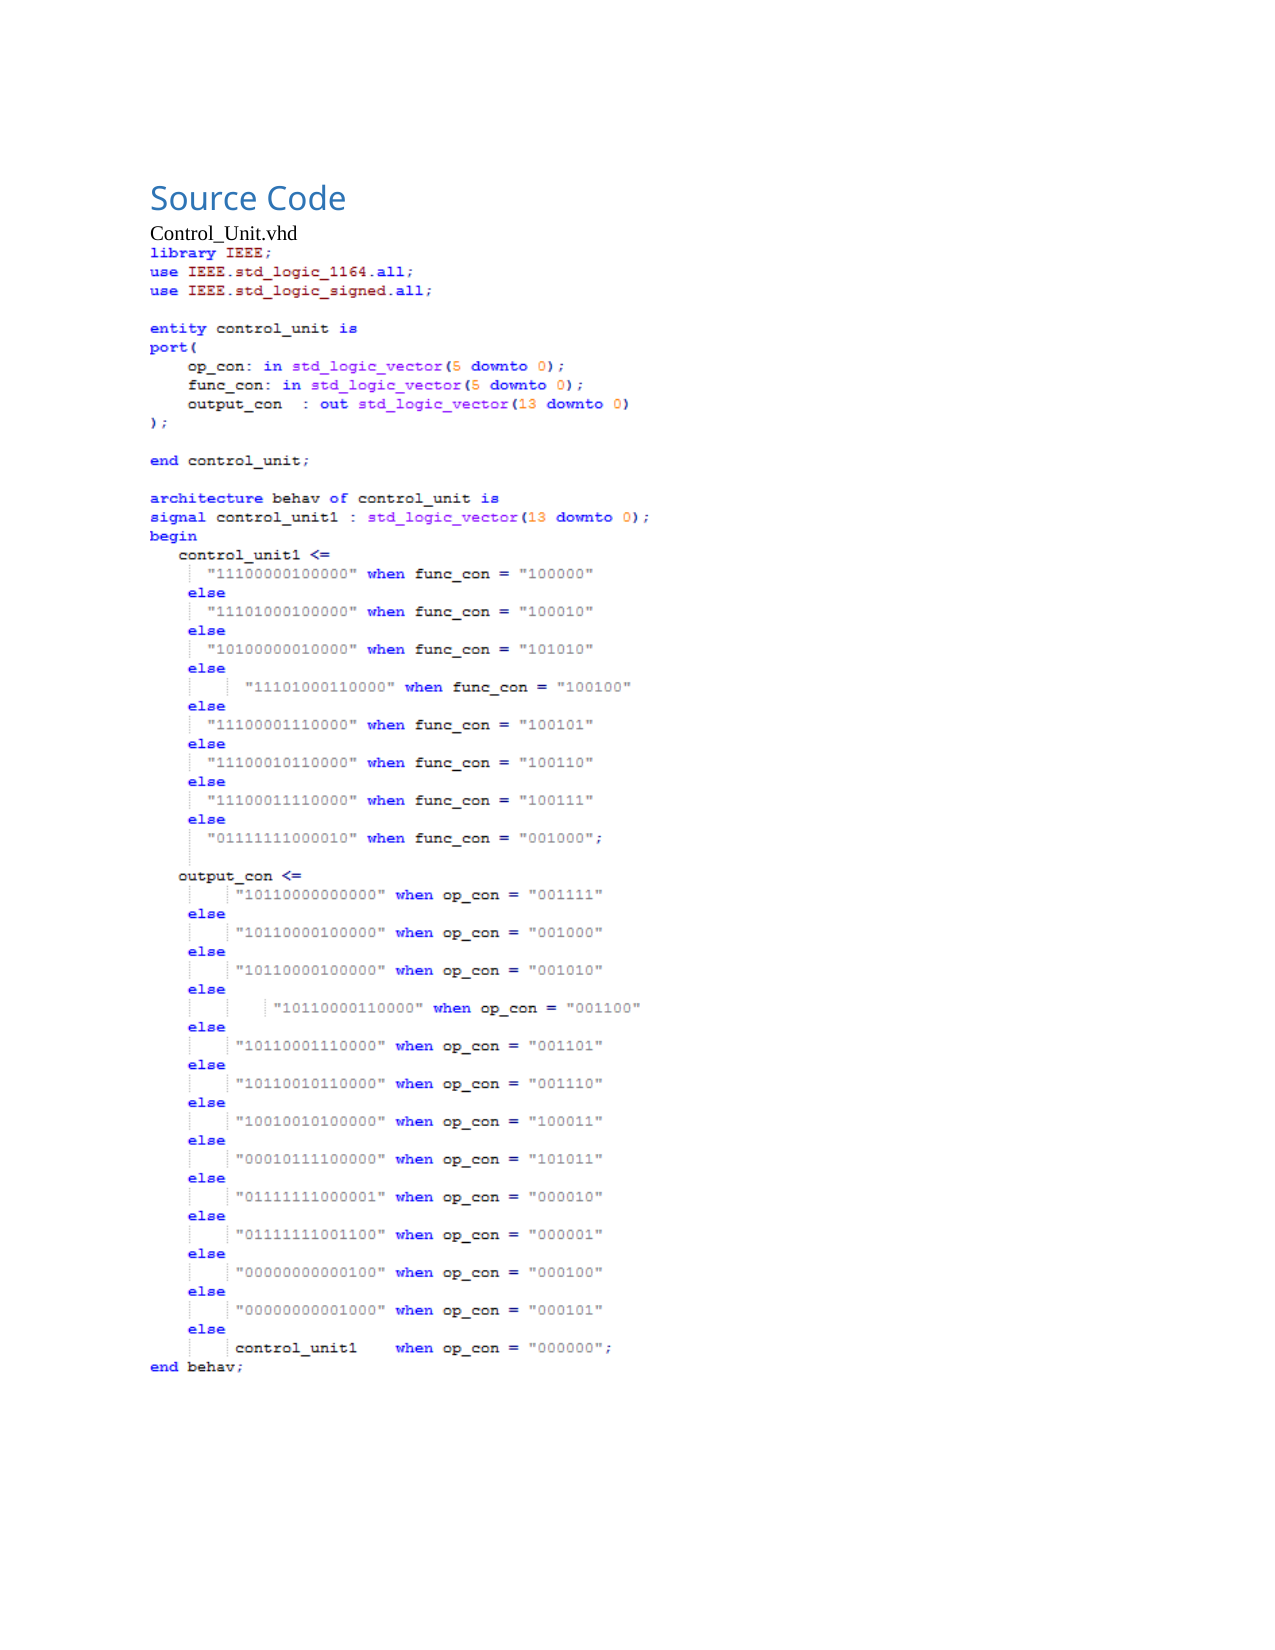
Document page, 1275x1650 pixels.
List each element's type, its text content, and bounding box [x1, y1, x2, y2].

subtitle Source Code [150, 175, 1125, 220]
picture [150, 244, 674, 1389]
text Control_Unit.vhd [150, 220, 1125, 244]
